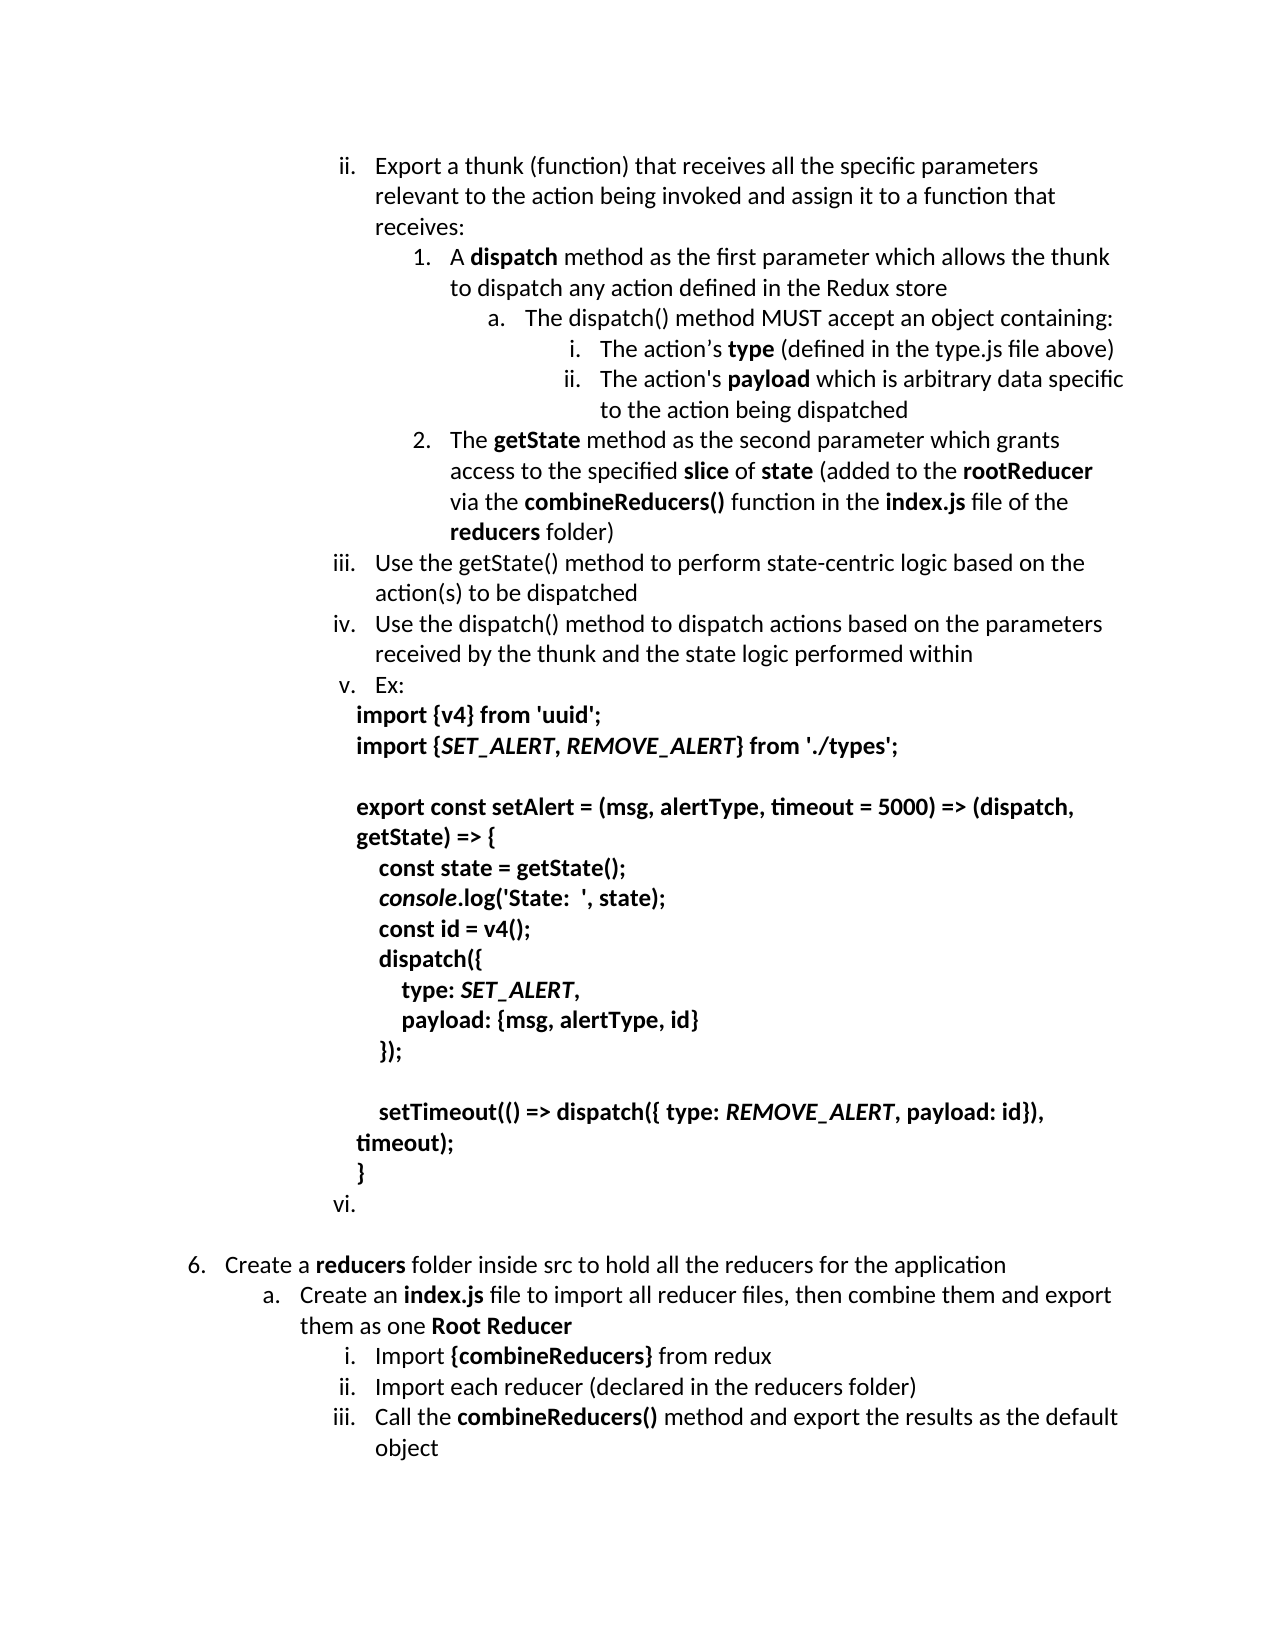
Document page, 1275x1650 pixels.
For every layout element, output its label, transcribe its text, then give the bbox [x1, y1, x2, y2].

list Create an index.js file to import all reducer files, then combine them and export them as one Root Reducer [262, 1279, 1125, 1340]
list Create a reducers folder inside src to hold all the reducers for the application [187, 1249, 1125, 1279]
list Use the dispatch() method to dispatch actions based on the parameters received by the thunk and the state logic performed within [356, 608, 1125, 669]
list The dispatch() method MUST accept an object containing: [487, 303, 1125, 333]
list Import each reducer (declared in the reducers folder) [356, 1371, 1125, 1401]
list The action’s type (defined in the type.js file above) [581, 333, 1125, 364]
list Export a thunk (function) that receives all the specific parameters relevant to the action being invoked and assign it to a function that receives: [356, 150, 1125, 242]
list Use the getState() method to perform state-centric logic based on the action(s) to be dispatched [356, 547, 1125, 608]
text import {v4} from 'uuid'; import {SET_ALERT, REMOVE_ALERT} from './types'; export const setAlert = (msg, alertType, timeout = 5000) => (dispatch, getState) => { const state = getState(); console.log('State: ', state); const id = v4(); dispatch({ type: SET_ALERT, payload: {msg, alertType, id} }); setTimeout(() => dispatch({ type: REMOVE_ALERT, payload: id}), timeout); } [356, 699, 1125, 1188]
list The action's payload which is arbitrary data specific to the action being dispatched [581, 364, 1125, 425]
list The getState method as the second parameter which grants access to the specified slice of state (added to the rootReducer via the combineReducers() function in the index.js file of the reducers folder) [412, 425, 1125, 547]
list Import {combineReducers} from redux [356, 1340, 1125, 1371]
list A dispatch method as the first parameter which allows the thunk to dispatch any action defined in the Redux store [412, 242, 1125, 303]
list Call the combineReducers() method and export the results as the default object [356, 1401, 1125, 1462]
list Ex: [356, 669, 1125, 699]
